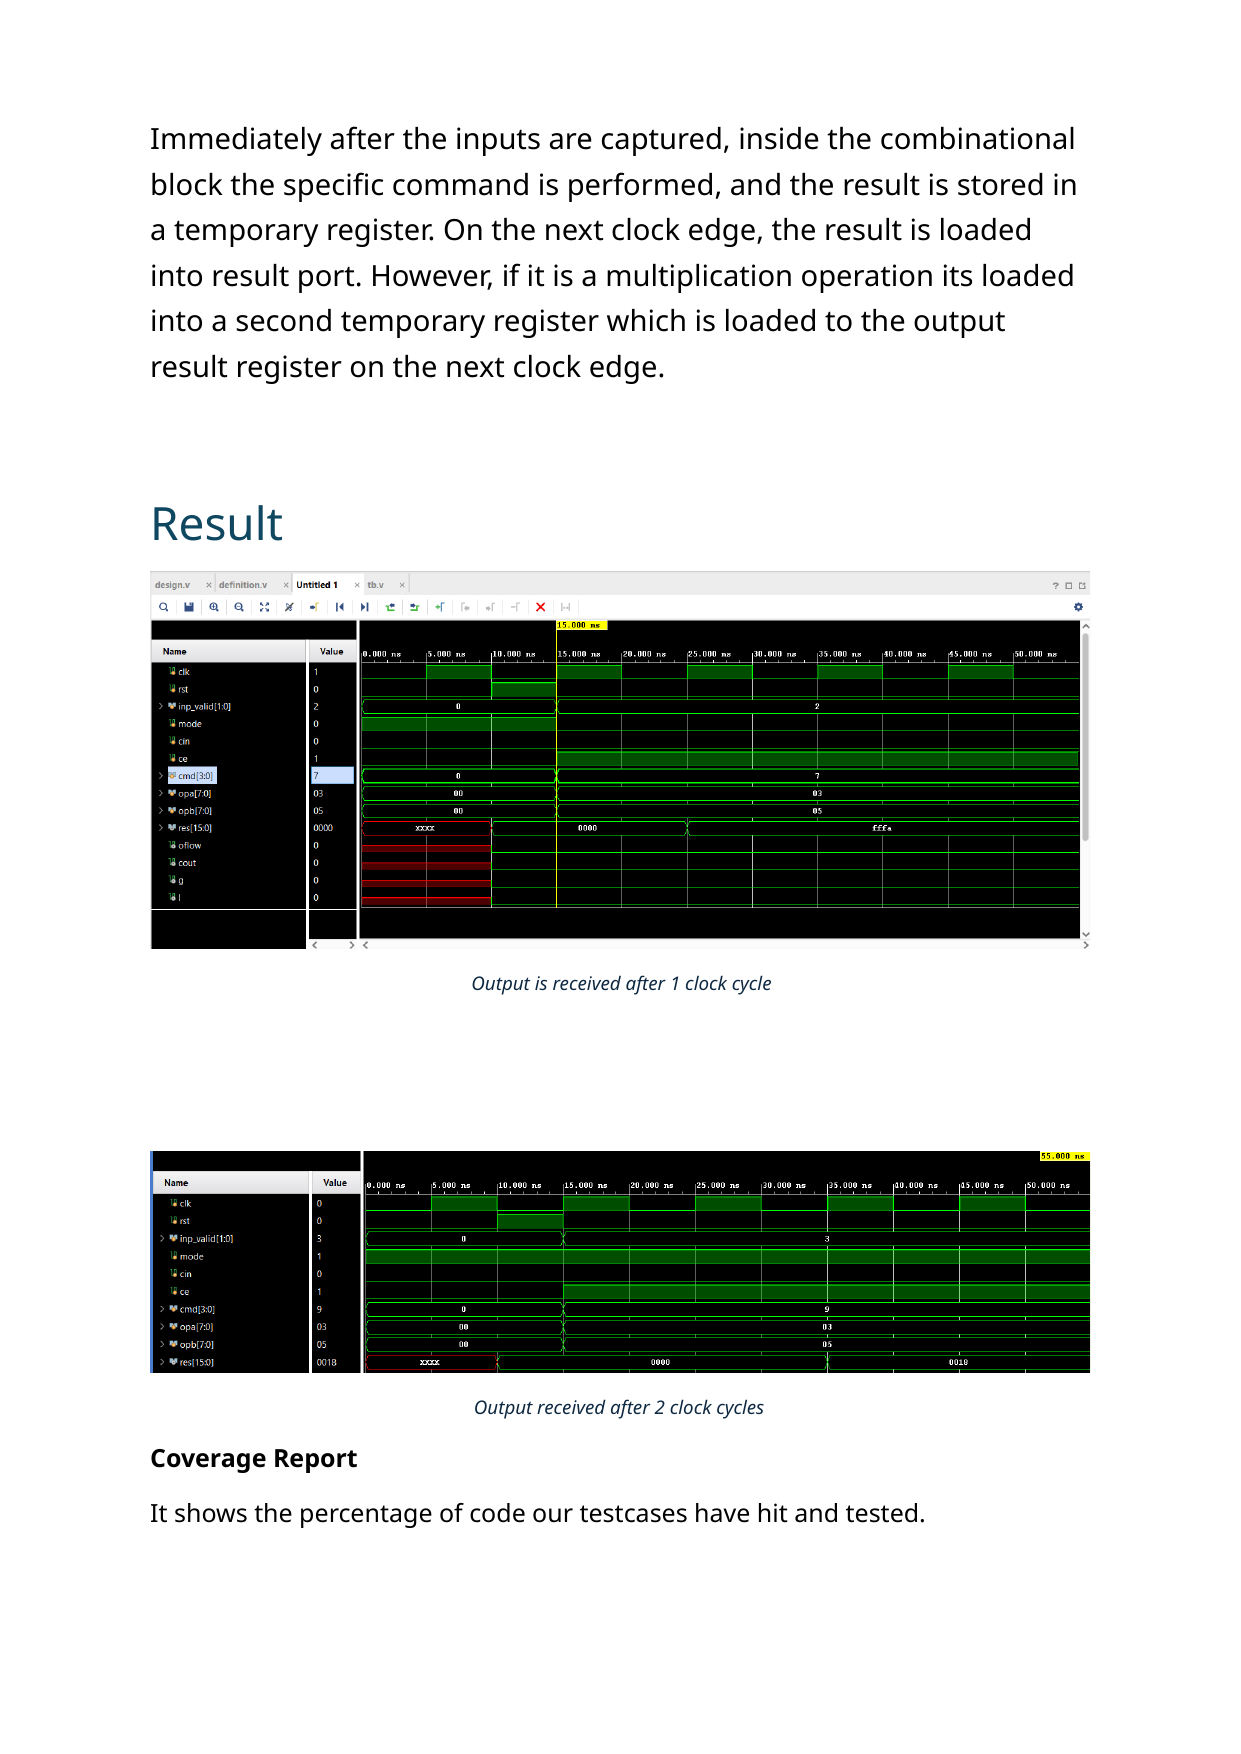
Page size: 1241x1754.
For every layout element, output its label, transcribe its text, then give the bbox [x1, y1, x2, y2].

picture [150, 1151, 1091, 1373]
text Coverage Report [150, 1440, 1090, 1474]
picture [150, 571, 1091, 949]
text Output is received after 1 clock cycle [150, 971, 1090, 996]
text Immediately after the inputs are captured, inside the combinational block the specific command is performed, and the result is stored in a temporary register. On the next clock edge, the result is loaded into result port. However, if it is a multiplication operation its loaded into a second temporary register which is loaded to the output result register on the next clock edge. [150, 118, 1090, 386]
text It shows the percentage of code our testcases have hit and tested. [150, 1496, 1090, 1530]
text Output received after 2 clock cycles [150, 1394, 1090, 1419]
subtitle Result [150, 492, 1090, 554]
